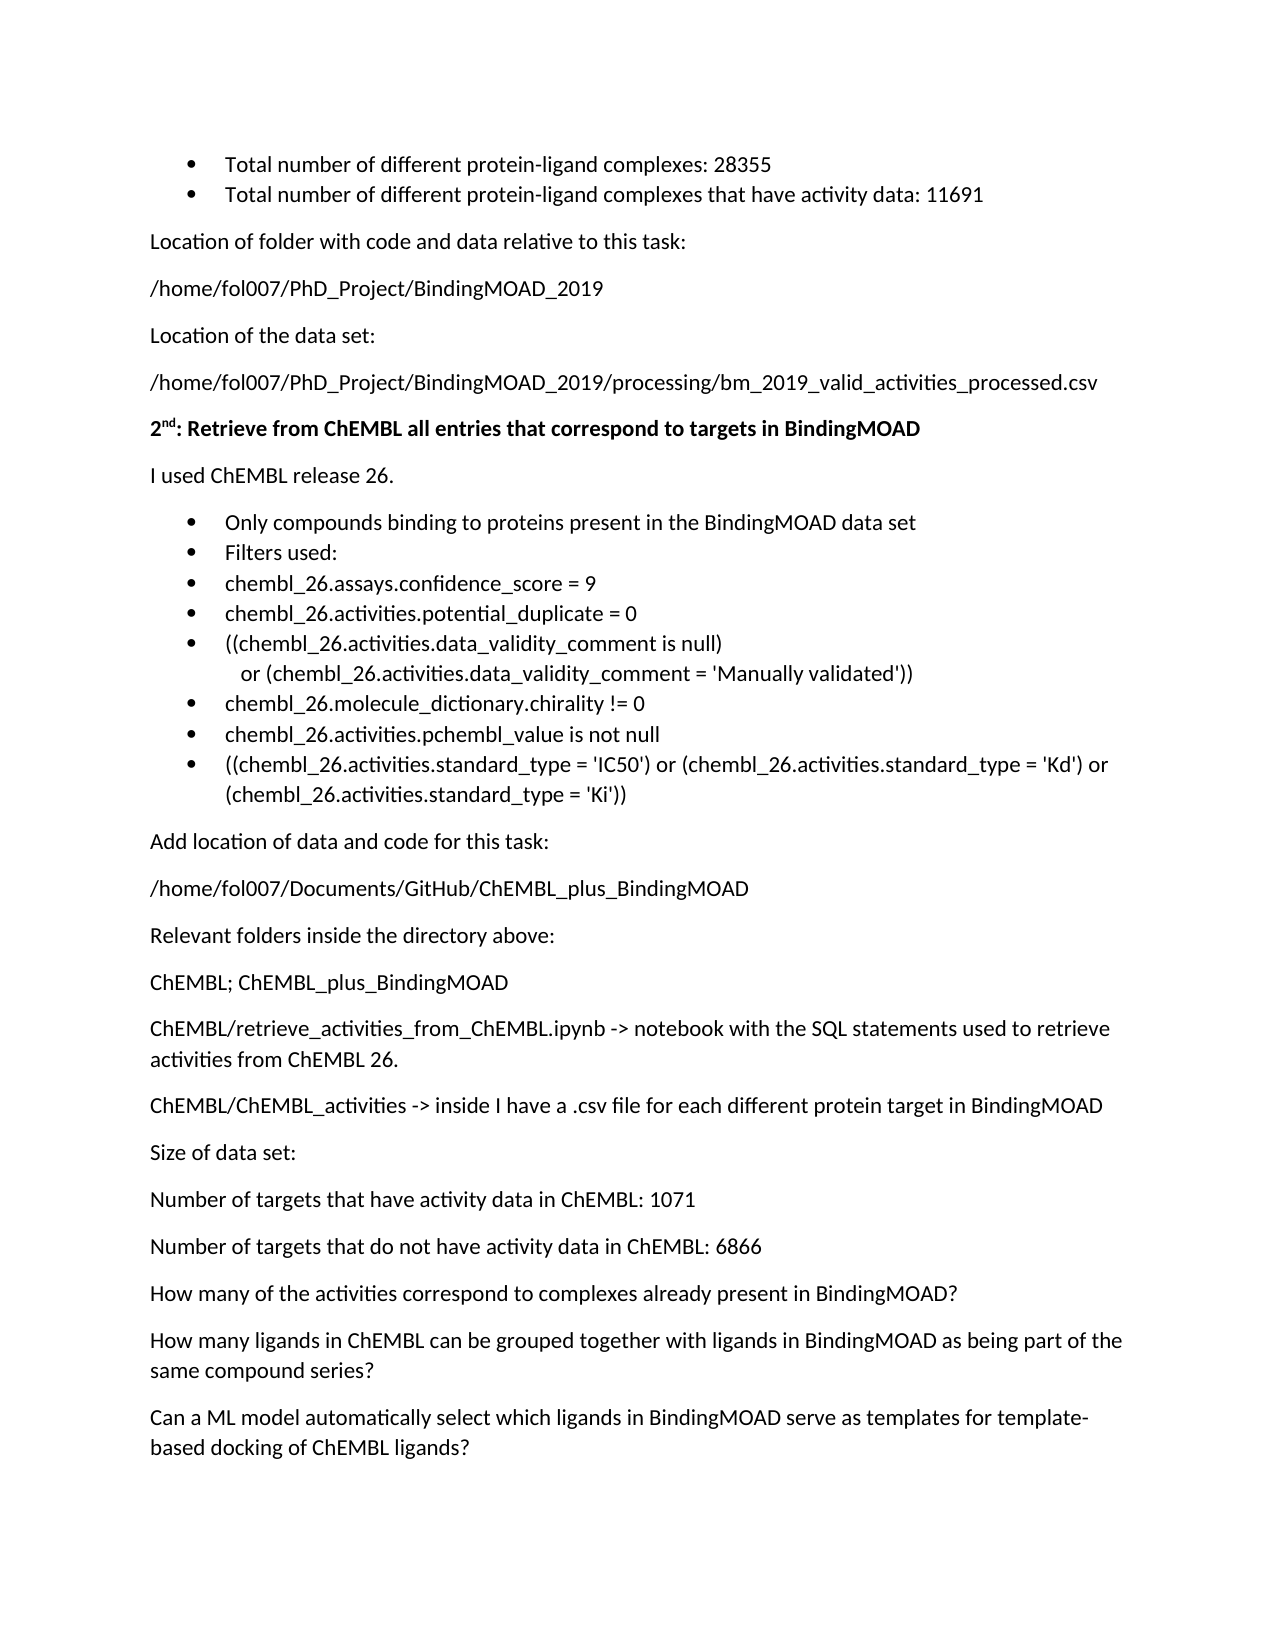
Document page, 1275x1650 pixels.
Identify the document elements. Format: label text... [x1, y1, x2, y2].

text How many ligands in ChEMBL can be grouped together with ligands in BindingMOAD as being part of the same compound series? [150, 1326, 1125, 1384]
text I used ChEMBL release 26. [150, 461, 1125, 489]
text Location of the data set: [150, 321, 1125, 349]
list ((chembl_26.activities.standard_type = 'IC50') or (chembl_26.activities.standard_type = 'Kd') or (chembl_26.activities.standard_type = 'Ki')) [187, 750, 1125, 808]
text ChEMBL; ChEMBL_plus_BindingMOAD [150, 968, 1125, 996]
list Only compounds binding to proteins present in the BindingMOAD data set [187, 508, 1125, 536]
text /home/fol007/PhD_Project/BindingMOAD_2019/processing/bm_2019_valid_activities_processed.csv [150, 368, 1125, 396]
list Filters used: [187, 538, 1125, 567]
text Size of data set: [150, 1138, 1125, 1167]
list chembl_26.activities.potential_duplicate = 0 [187, 599, 1125, 627]
text 2nd: Retrieve from ChEMBL all entries that correspond to targets in BindingMOAD [150, 414, 1125, 443]
text Add location of data and code for this task: [150, 827, 1125, 855]
text /home/fol007/Documents/GitHub/ChEMBL_plus_BindingMOAD [150, 874, 1125, 902]
list chembl_26.molecule_dictionary.chirality != 0 [187, 689, 1125, 718]
text Can a ML model automatically select which ligands in BindingMOAD serve as templates for template-based docking of ChEMBL ligands? [150, 1403, 1125, 1461]
text How many of the activities correspond to complexes already present in BindingMOAD? [150, 1279, 1125, 1307]
text Number of targets that do not have activity data in ChEMBL: 6866 [150, 1232, 1125, 1260]
list ((chembl_26.activities.data_validity_comment is null) or (chembl_26.activities.data_validity_comment = 'Manually validated')) [187, 629, 1125, 687]
text /home/fol007/PhD_Project/BindingMOAD_2019 [150, 274, 1125, 302]
text Number of targets that have activity data in ChEMBL: 1071 [150, 1185, 1125, 1213]
list chembl_26.assays.confidence_score = 9 [187, 569, 1125, 597]
list Total number of different protein-ligand complexes: 28355 [187, 150, 1125, 178]
text ChEMBL/retrieve_activities_from_ChEMBL.ipynb -> notebook with the SQL statements used to retrieve activities from ChEMBL 26. [150, 1014, 1125, 1073]
text ChEMBL/ChEMBL_activities -> inside I have a .csv file for each different protein target in BindingMOAD [150, 1092, 1125, 1120]
list chembl_26.activities.pchembl_value is not null [187, 720, 1125, 748]
text Location of folder with code and data relative to this task: [150, 227, 1125, 255]
text Relevant folders inside the directory above: [150, 921, 1125, 949]
list Total number of different protein-ligand complexes that have activity data: 11691 [187, 180, 1125, 208]
